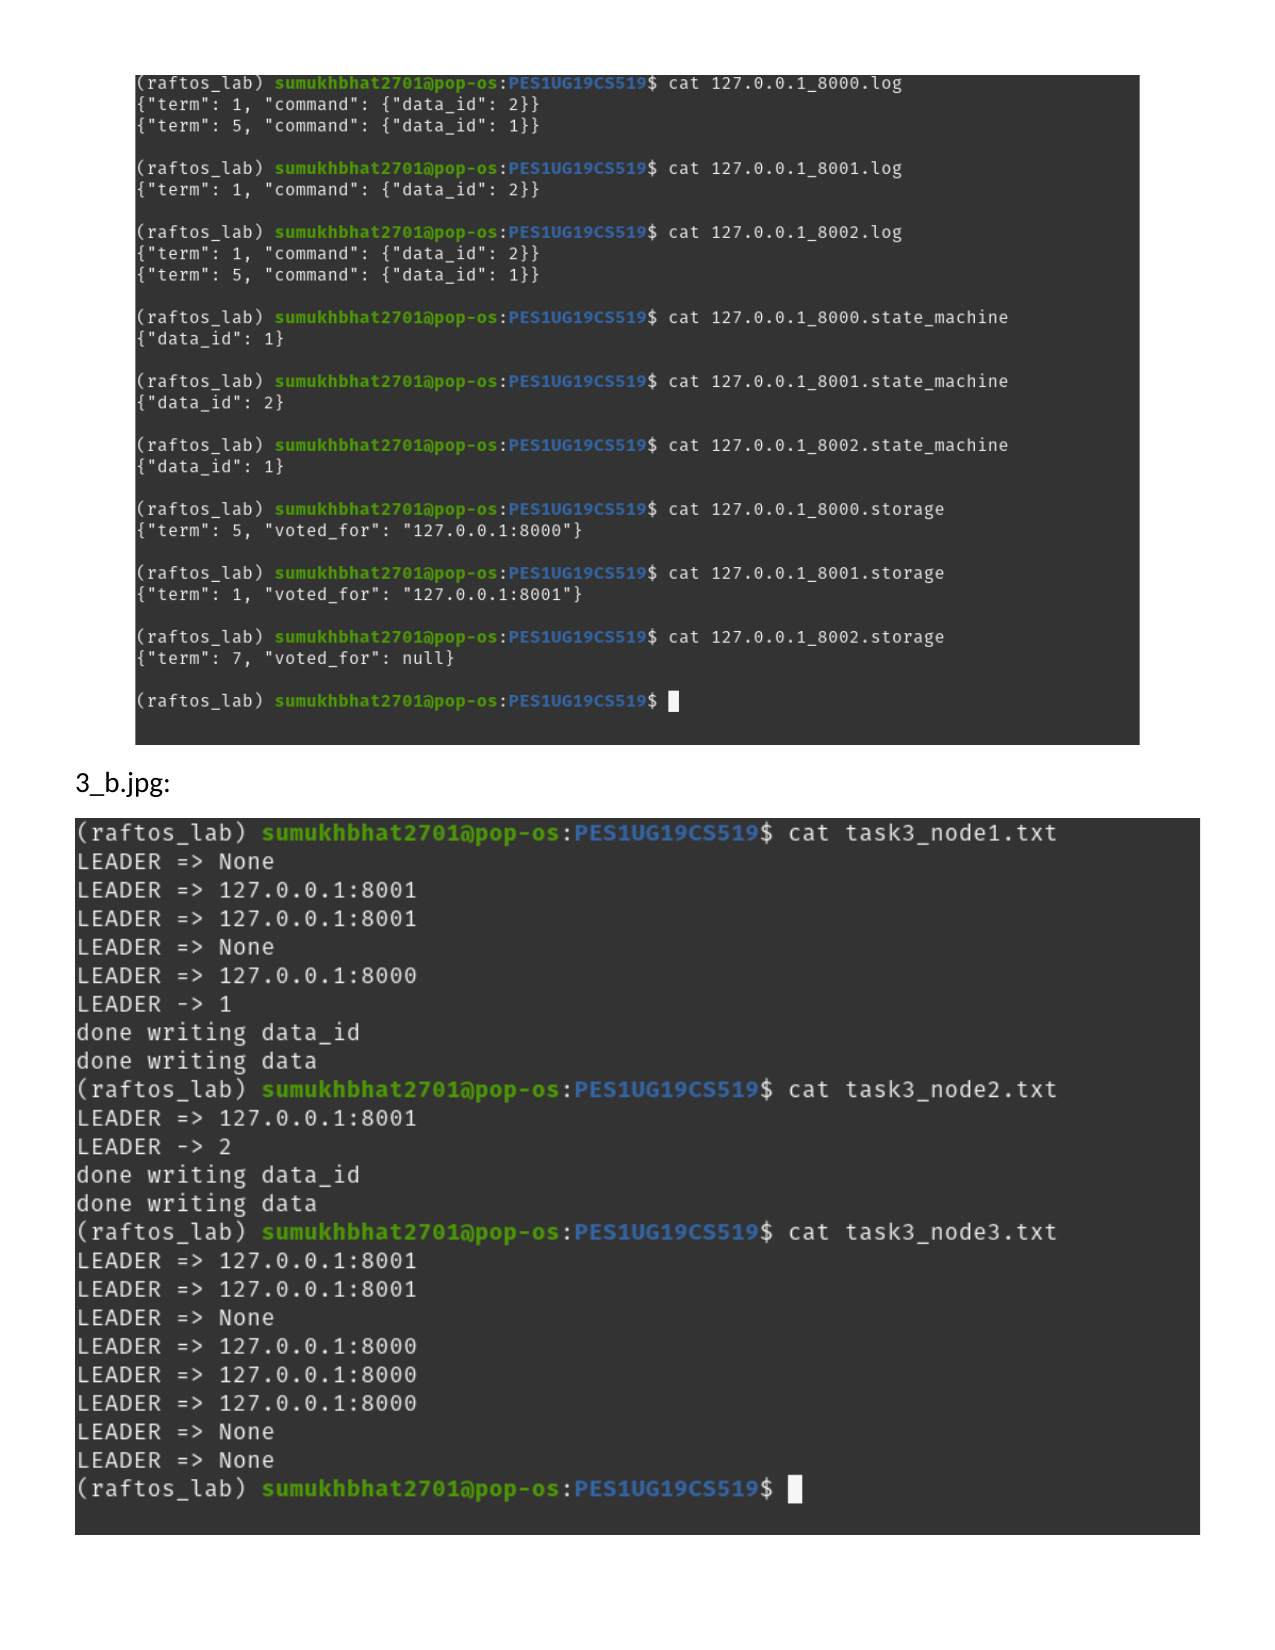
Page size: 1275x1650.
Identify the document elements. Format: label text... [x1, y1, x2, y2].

picture [75, 818, 1200, 1535]
picture [135, 75, 1140, 745]
